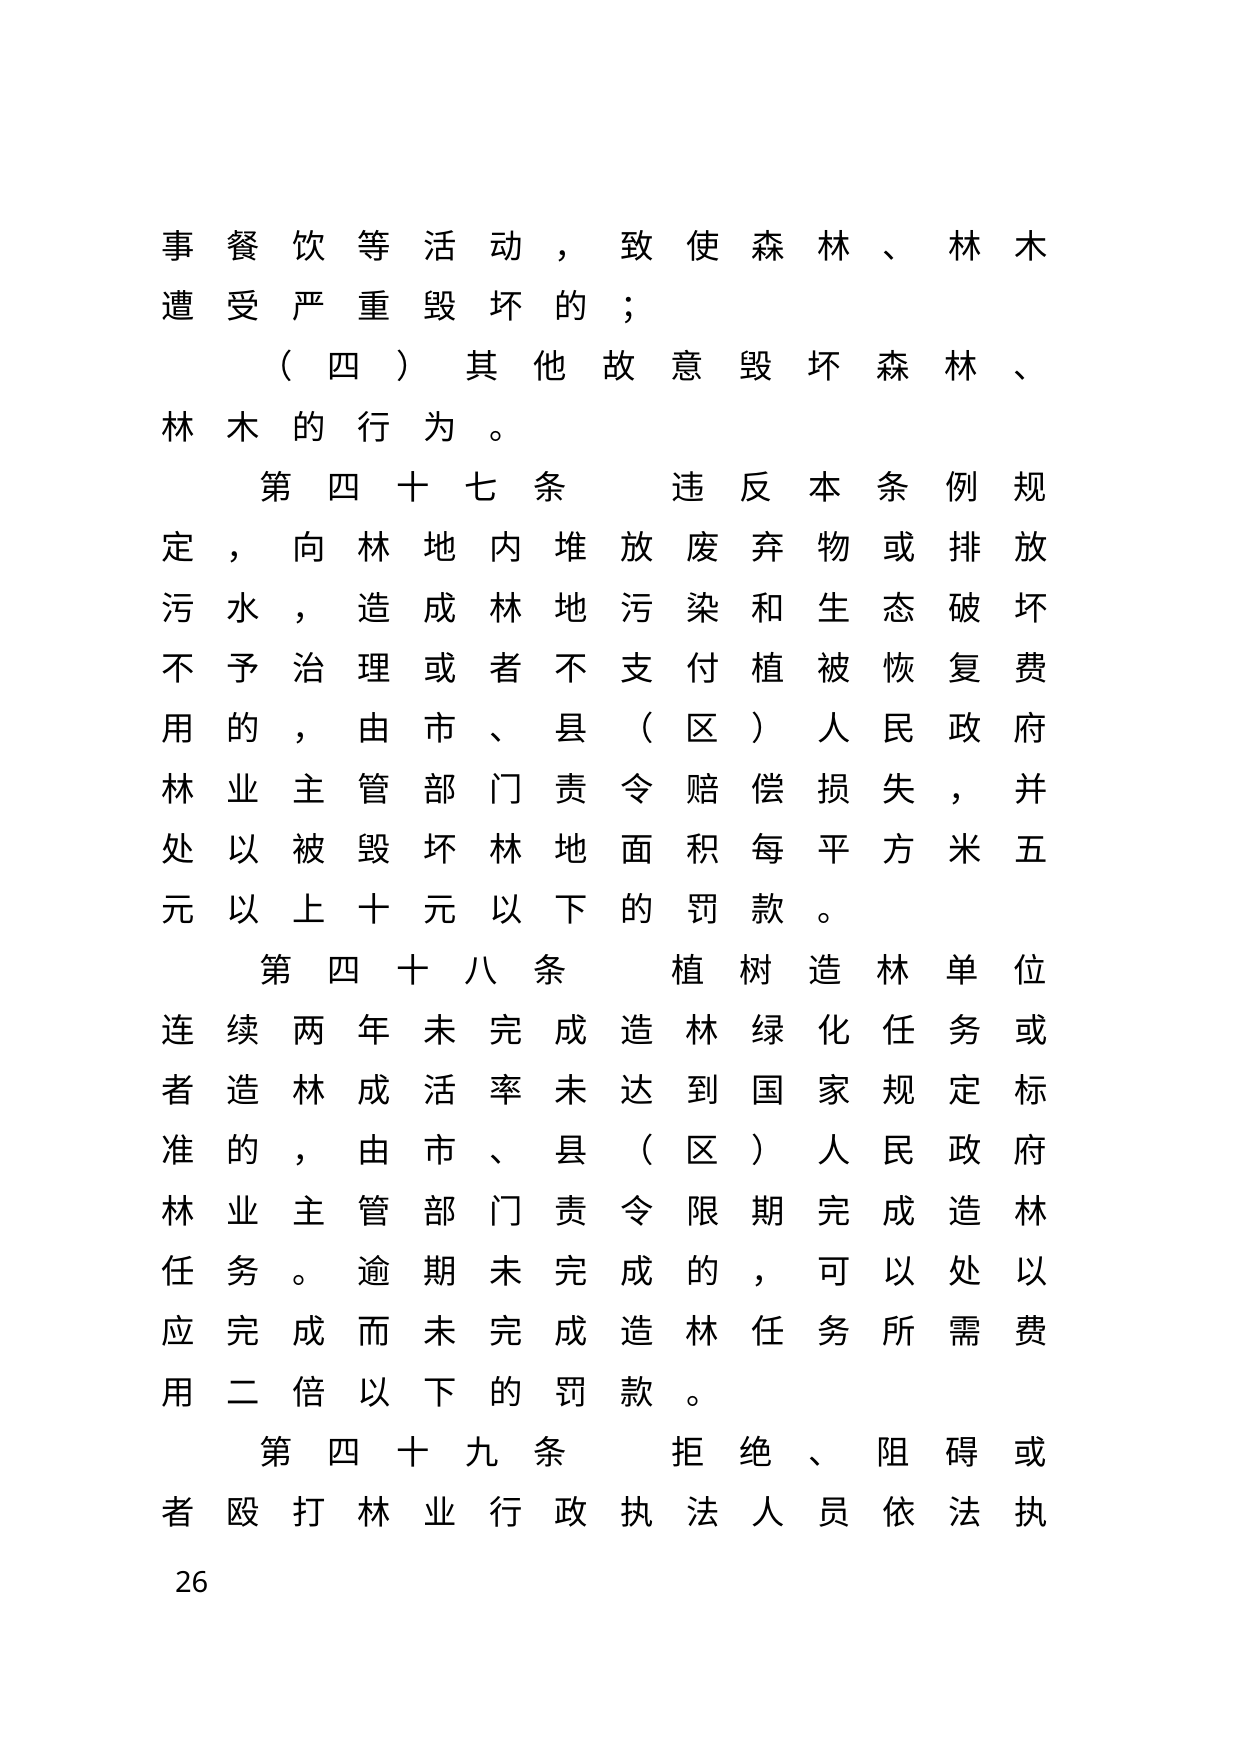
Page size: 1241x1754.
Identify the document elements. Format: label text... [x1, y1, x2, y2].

text （四）其他故意毁坏森林、林木的行为。 [161, 334, 1079, 455]
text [161, 213, 1079, 334]
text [161, 1420, 1079, 1540]
text 第四十八条 植树造林单位连续两年未完成造林绿化任务或者造林成活率未达到国家规定标准的，由市、县（区）人民政府林业主管部门责令限期完成造林任务。逾期未完成的，可以处以应完成而未完成造林任务所需费用二倍以下的罚款。 [161, 937, 1079, 1420]
text 第四十七条 违反本条例规定，向林地内堆放废弃物或排放污水，造成林地污染和生态破坏不予治理或者不支付植被恢复费用的，由市、县（区）人民政府林业主管部门责令赔偿损失，并处以被毁坏林地面积每平方米五元以上十元以下的罚款。 [161, 455, 1079, 937]
